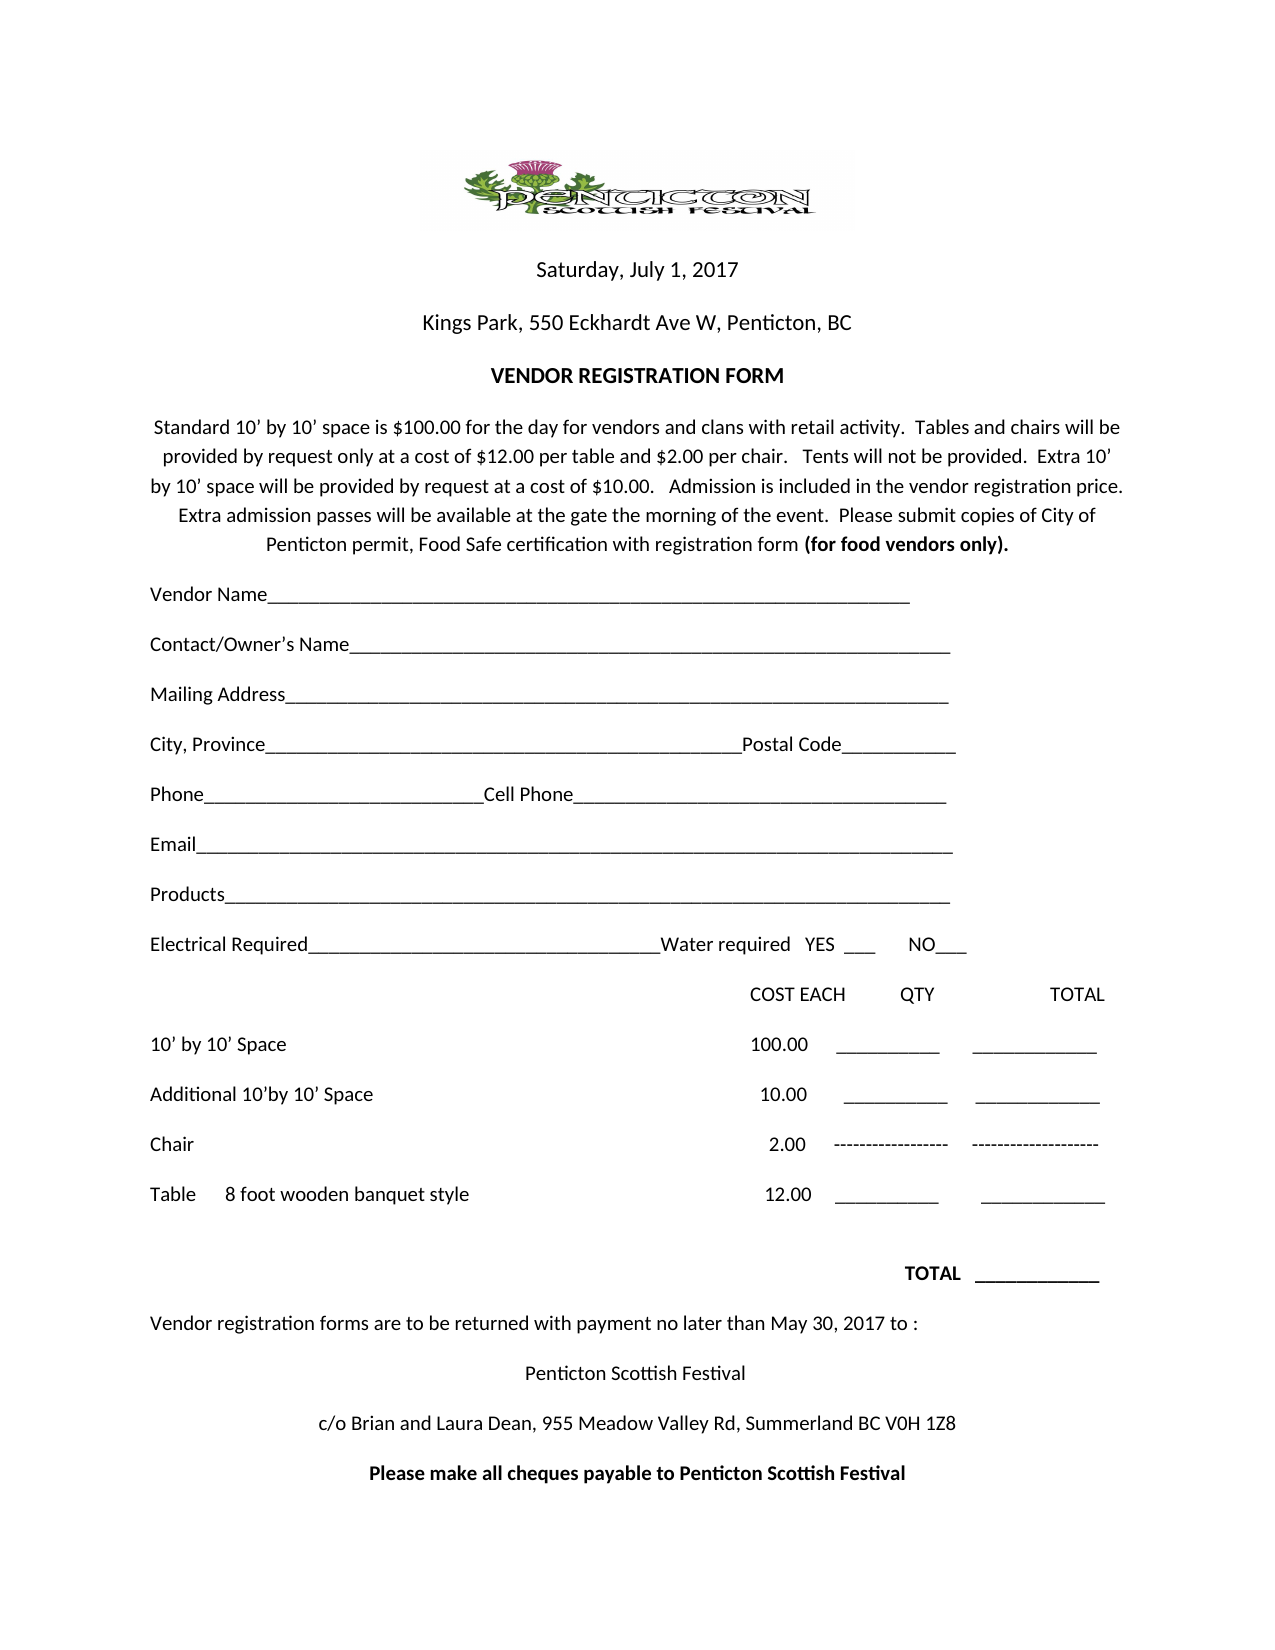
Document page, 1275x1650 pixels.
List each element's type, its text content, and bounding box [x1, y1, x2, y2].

text Products______________________________________________________________________ [150, 881, 1125, 907]
text 10’ by 10’ Space 100.00 __________ ____________ [150, 1031, 1125, 1057]
text Penticton Scottish Festival [450, 1360, 1125, 1386]
text Contact/Owner’s Name__________________________________________________________ [150, 631, 1125, 657]
text Standard 10’ by 10’ space is $100.00 for the day for vendors and clans with retail activity. Tables and chairs will be provided by request only at a cost of $12.00 per table and $2.00 per chair. Tents will not be provided. Extra 10’ by 10’ space will be provided by request at a cost of $10.00. Admission is included in the vendor registration price. Extra admission passes will be available at the gate the morning of the event. Please submit copies of City of Penticton permit, Food Safe certification with registration form (for food vendors only). [150, 414, 1125, 557]
text Phone___________________________Cell Phone____________________________________ [150, 781, 1125, 807]
text Table 8 foot wooden banquet style 12.00 __________ ____________ [150, 1181, 1125, 1236]
text c/o Brian and Laura Dean, 955 Meadow Valley Rd, Summerland BC V0H 1Z8 [150, 1410, 1125, 1436]
text Saturday, July 1, 2017 [150, 256, 1125, 283]
text Kings Park, 550 Eckhardt Ave W, Penticton, BC [150, 308, 1125, 337]
text City, Province______________________________________________Postal Code___________ [150, 731, 1125, 757]
text VENDOR REGISTRATION FORM [150, 362, 1125, 389]
text TOTAL ____________ [900, 1260, 1125, 1286]
text Please make all cheques payable to Penticton Scottish Festival [150, 1460, 1125, 1486]
text COST EACH QTY TOTAL [675, 981, 1125, 1007]
text Email_________________________________________________________________________ [150, 831, 1125, 857]
text Chair 2.00 ------------------ -------------------- [150, 1131, 1125, 1157]
text Additional 10’by 10’ Space 10.00 __________ ____________ [150, 1081, 1125, 1107]
text Vendor Name______________________________________________________________ [150, 581, 1125, 607]
text Vendor registration forms are to be returned with payment no later than May 30, 2017 to : [150, 1310, 1125, 1336]
text Electrical Required__________________________________Water required YES ___ NO___ [150, 931, 1125, 957]
text Mailing Address________________________________________________________________ [150, 681, 1125, 707]
